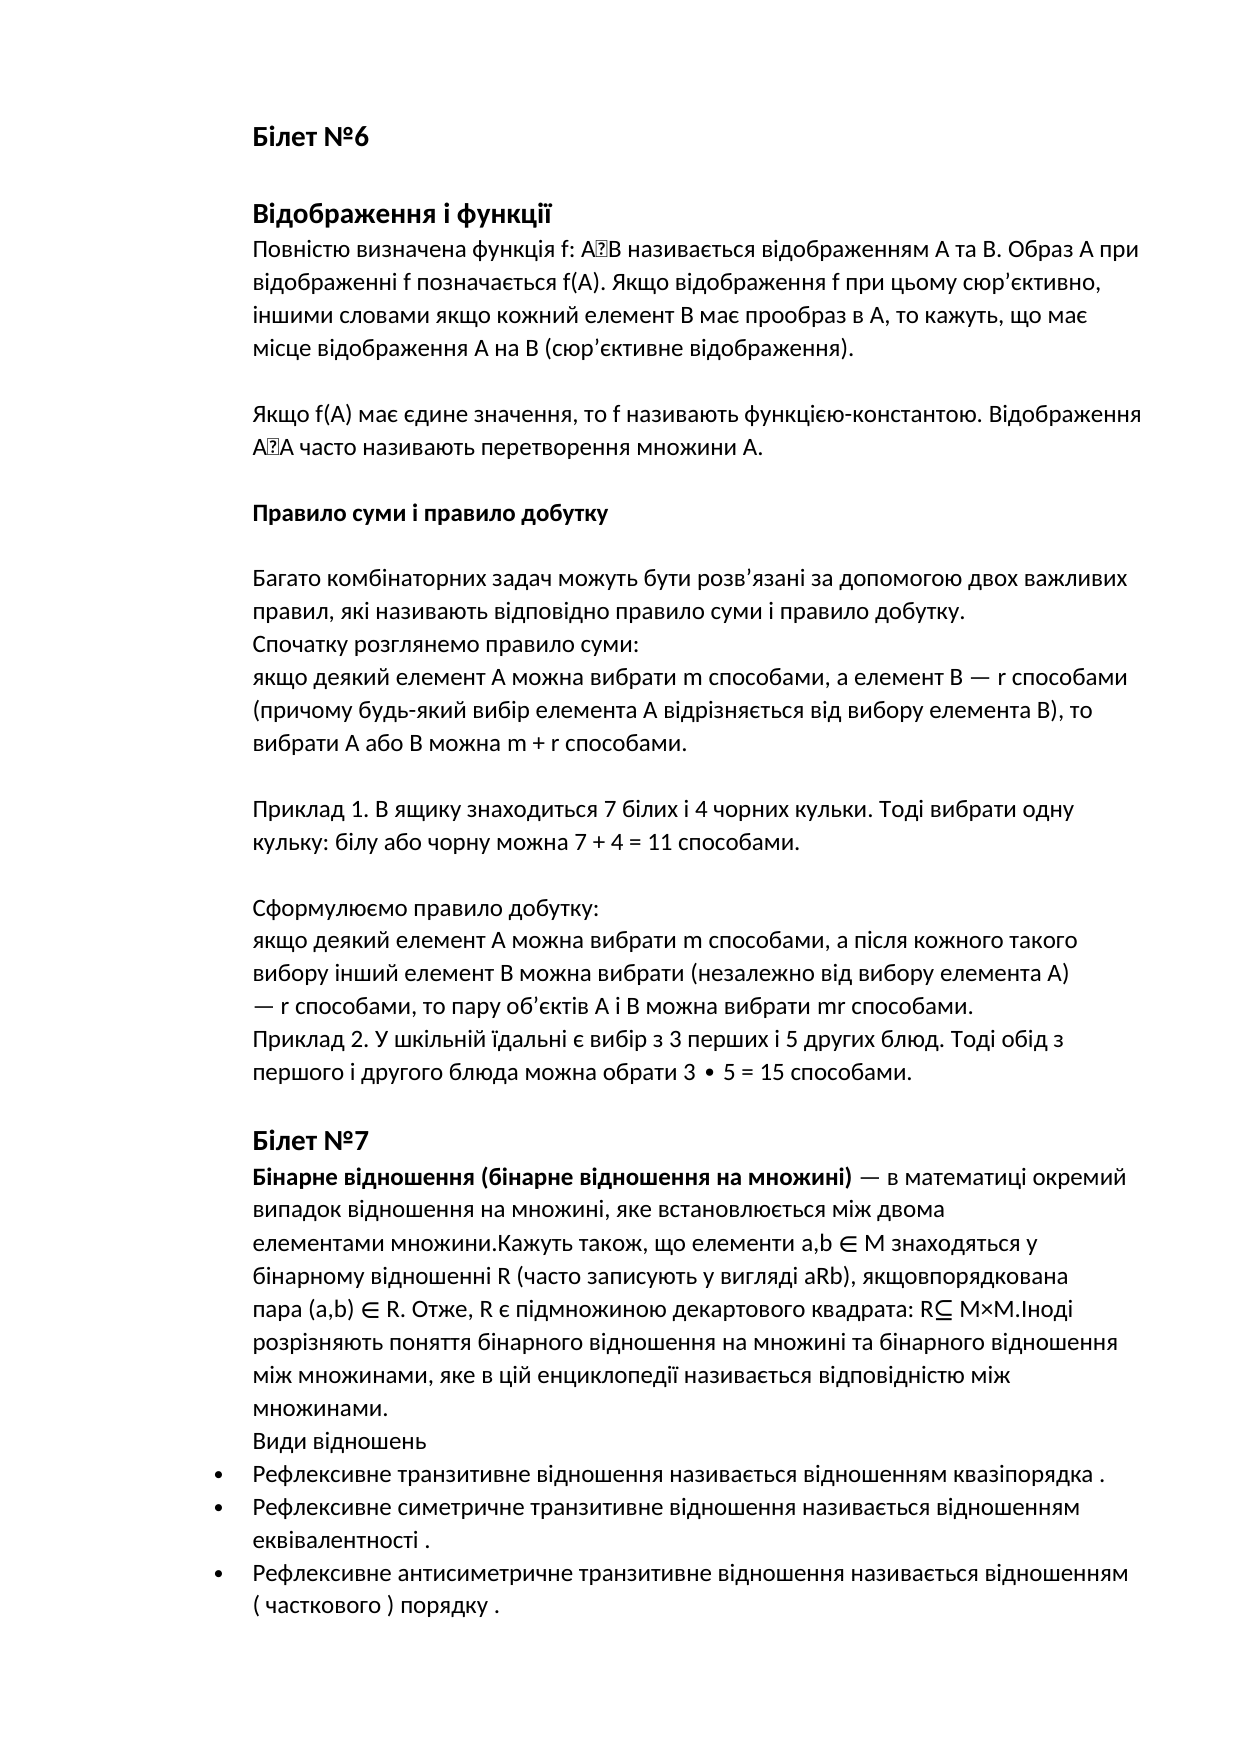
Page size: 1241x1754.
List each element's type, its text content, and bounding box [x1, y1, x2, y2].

list Приклад 2. У шкільній їдальні є вибір з 3 перших і 5 других блюд. Тоді обід з першого і другого блюда можна обрати 3 ∙ 5 = 15 способами. [252, 1023, 1152, 1087]
list Відображення і функції [252, 195, 1152, 231]
list Рефлексивне антисиметричне транзитивне відношення називається відношенням ( часткового ) порядку . [215, 1557, 1152, 1620]
list Повністю визначена функція f: AB називається відображенням A та B. Образ A при відображенні f позначається f(A). Якщо відображення f при цьому сюр’єктивно, іншими словами якщо кожний елемент B має прообраз в A, то кажуть, що має місце відображення A на B (сюр’єктивне відображення). [252, 233, 1152, 363]
list Білет №7 [252, 1122, 1152, 1158]
list Рефлексивне транзитивне відношення називається відношенням квазіпорядка . [215, 1458, 1152, 1488]
list Якщо f(A) має єдине значення, то f називають функцією-константою. Відображення AA часто називають перетворення множини A. [252, 398, 1152, 461]
list Сформулюємо правило добутку: [252, 892, 1152, 922]
list Спочатку розглянемо правило суми: [252, 628, 1152, 659]
list Багато комбінаторних задач можуть бути розв’язані за допомогою двох важливих правил, які називають відповідно правило суми і правило добутку. [252, 563, 1152, 626]
list якщо деякий елемент А можна вибрати m способами, а після кожного такого вибору інший елемент В можна вибрати (незалежно від вибору елемента А) — r способами, то пару об’єктів А і В можна вибрати mr способами. [252, 925, 1152, 1021]
list Приклад 1. В ящику знаходиться 7 білих і 4 чорних кульки. Тоді вибрати одну кульку: білу або чорну можна 7 + 4 = 11 способами. [252, 793, 1152, 856]
list Рефлексивне симетричне транзитивне відношення називається відношенням еквівалентності . [215, 1491, 1152, 1554]
list Бінарне відношення (бінарне відношення на множині) — в математиці окремий випадок відношення на множині, яке встановлюється між двома елементами множини.Кажуть також, що елементи a,b ∈ M знаходяться у бінарному відношенні R (часто записують у вигляді aRb), якщовпорядкована пара (a,b) ∈ R. Отже, R є підмножиною декартового квадрата: R⊆ M×M.Іноді розрізняють поняття бінарного відношення на множині та бінарного відношення між множинами, яке в цій енциклопедії називається відповідністю між множинами. [252, 1161, 1152, 1423]
list Білет №6 [252, 118, 1152, 154]
list якщо деякий елемент А можна вибрати m способами, а елемент В — r способами (причому будь-який вибір елемента А відрізняється від вибору елемента В), то вибрати А або В можна m + r способами. [252, 661, 1152, 758]
list Правило суми і правило добутку [252, 497, 1152, 527]
list Види відношень [252, 1425, 1152, 1456]
